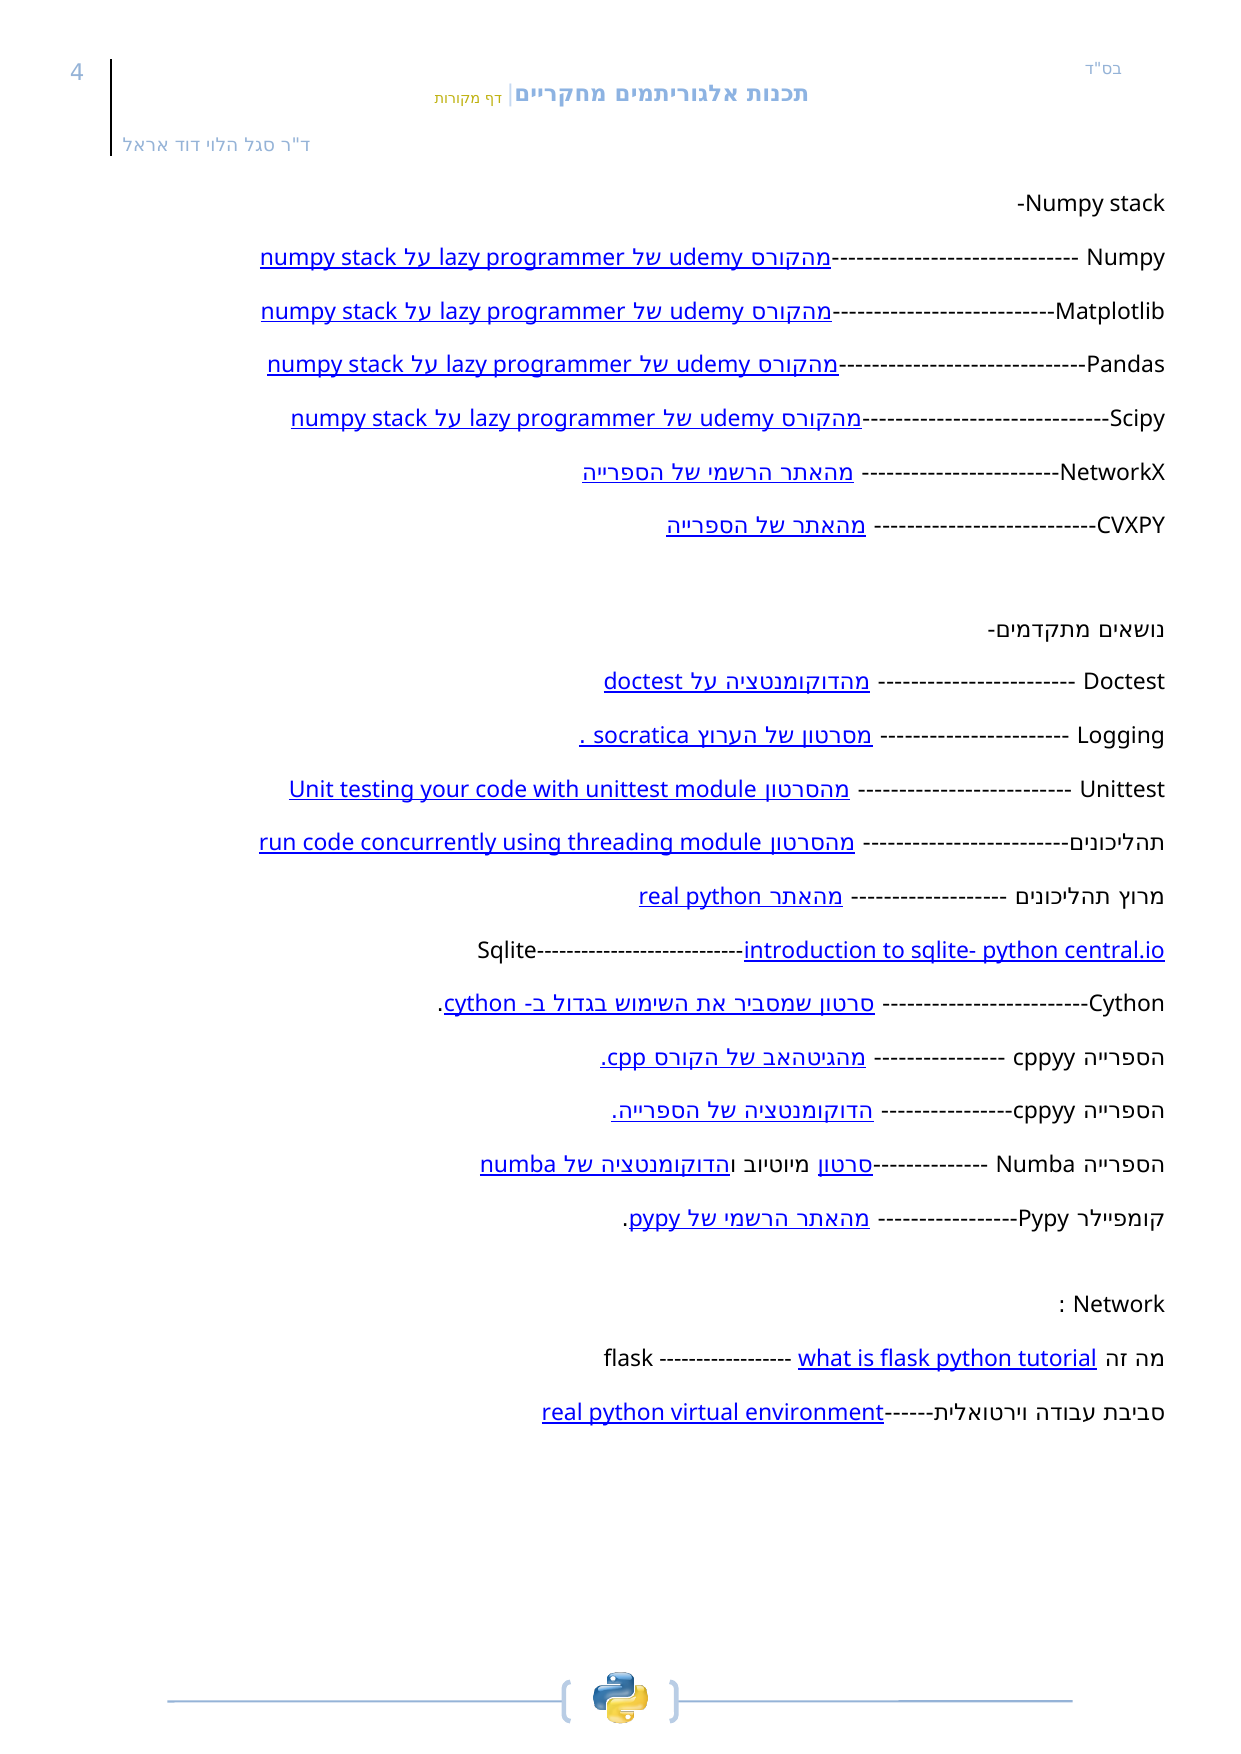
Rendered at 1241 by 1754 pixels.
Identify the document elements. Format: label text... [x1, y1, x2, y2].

text Unittest -------------------------- מהסרטון Unit testing your code with unittest module [75, 773, 1165, 804]
text Matplotlib---------------------------מהקורס udemy של lazy programmer על numpy stack [75, 295, 1165, 326]
text קומפיילר Pypy----------------- מהאתר הרשמי של pypy. [75, 1202, 1165, 1266]
text Network : [75, 1288, 1165, 1319]
text תהליכונים------------------------- מהסרטון run code concurrently using threading module [75, 826, 1165, 857]
text מה זה flask ------------------ what is flask python tutorial [75, 1342, 1165, 1373]
text Numpy stack- [75, 187, 1165, 219]
text הספרייה cppyy ---------------- מהגיטהאב של הקורס cpp. [75, 1041, 1165, 1072]
text Scipy------------------------------מהקורס udemy של lazy programmer על numpy stack [75, 402, 1165, 433]
text Logging ----------------------- מסרטון של הערוץ socratica . [75, 719, 1165, 750]
text Sqlite----------------------------introduction to sqlite- python central.io [75, 933, 1165, 965]
text NetworkX------------------------ מהאתר הרשמי של הספרייה [75, 456, 1165, 487]
text CVXPY--------------------------- מהאתר של הספרייה [75, 509, 1165, 541]
text מרוץ תהליכונים ------------------- מהאתר real python [75, 880, 1165, 911]
text הספרייה Numba --------------סרטון מיוטיוב והדוקומנטציה של numba [75, 1148, 1165, 1179]
text נושאים מתקדמים- [75, 617, 1165, 643]
text סביבת עבודה וירטואלית------real python virtual environment [75, 1396, 1165, 1427]
text הספרייה cppyy---------------- הדוקומנטציה של הספרייה. [75, 1094, 1165, 1126]
text Numpy ------------------------------מהקורס udemy של lazy programmer על numpy stack [75, 241, 1165, 272]
text Doctest ------------------------ מהדוקומנטציה על doctest [75, 665, 1165, 697]
text Cython------------------------- סרטון שמסביר את השימוש בגדול ב- cython. [75, 987, 1165, 1018]
picture [585, 1661, 655, 1744]
text Pandas------------------------------מהקורס udemy של lazy programmer על numpy stack [75, 348, 1165, 379]
